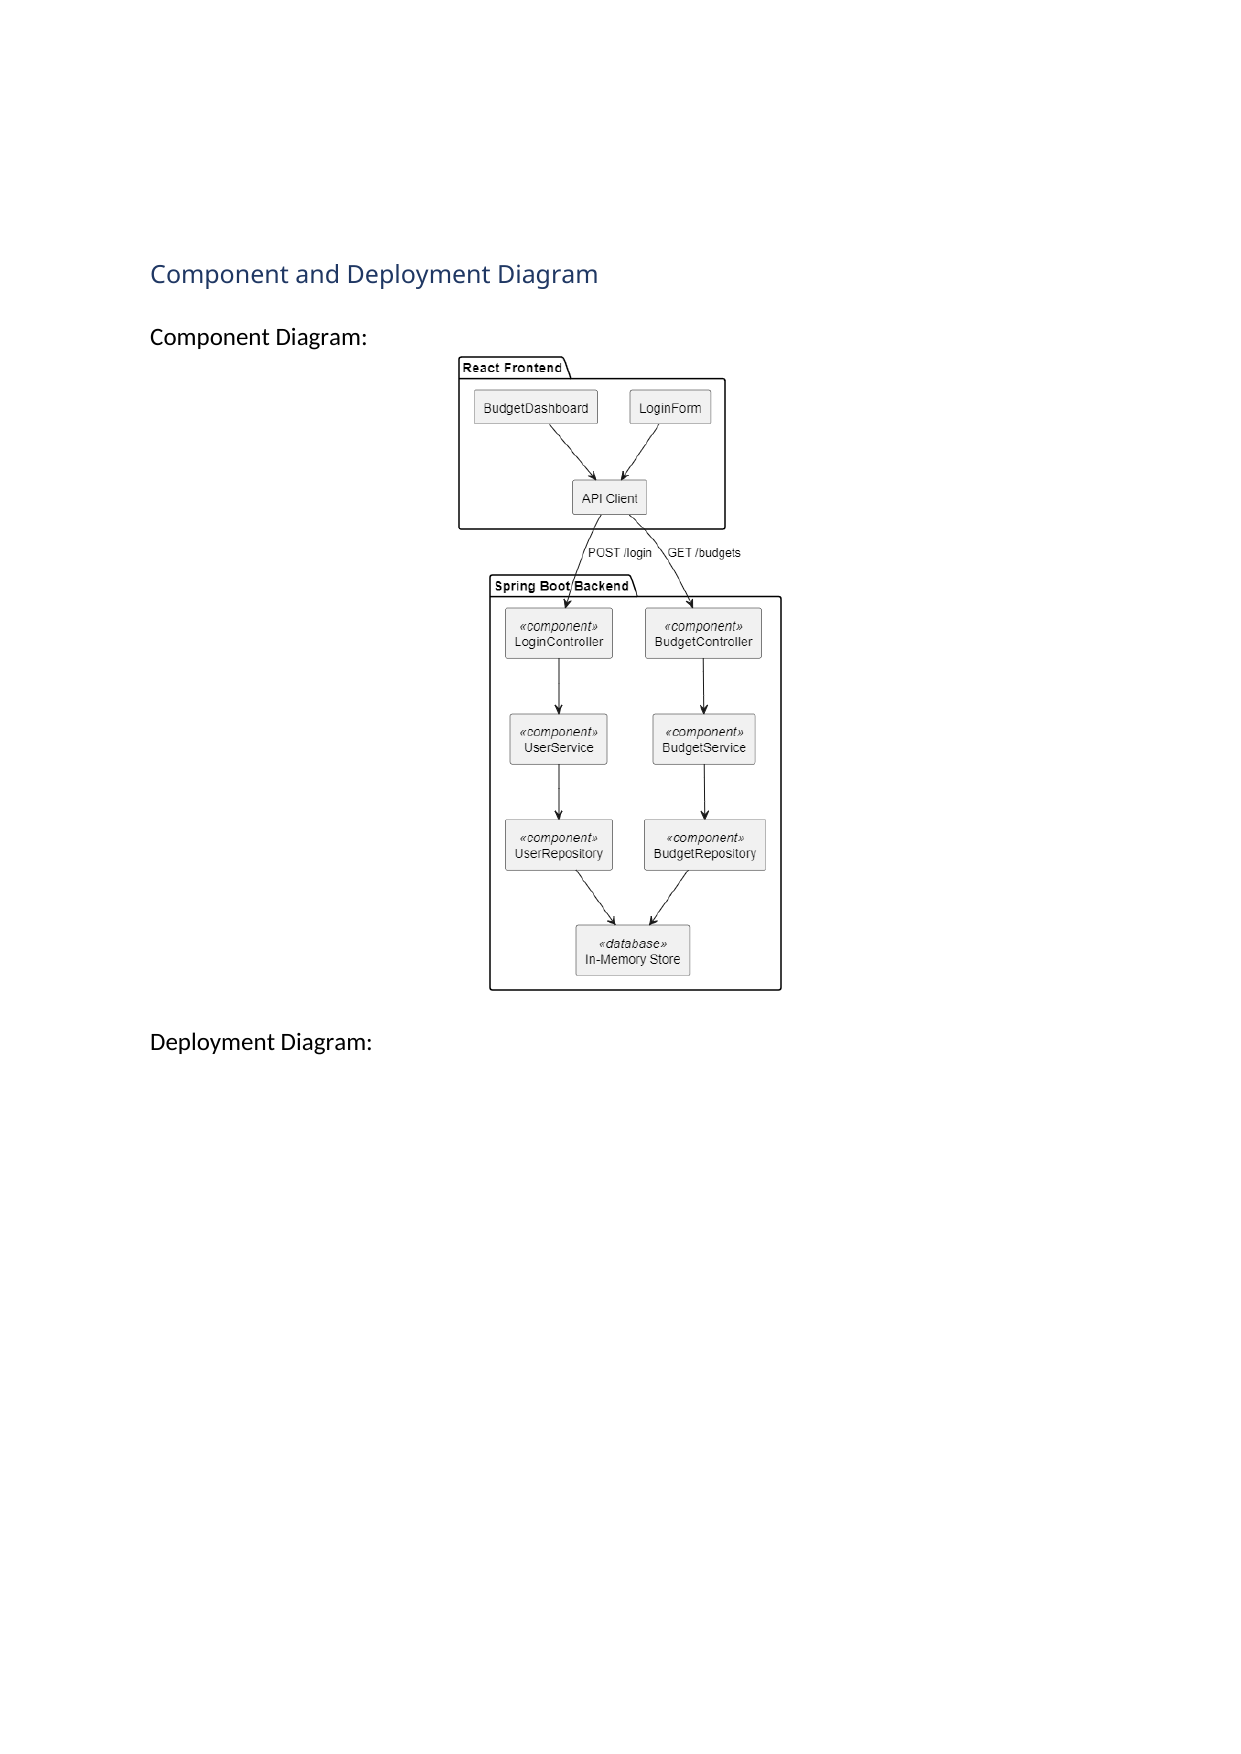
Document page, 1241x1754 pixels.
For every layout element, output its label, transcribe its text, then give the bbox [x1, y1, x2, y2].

text Deployment Diagram: [150, 1026, 1090, 1057]
picture [453, 352, 787, 996]
text Component Diagram: [150, 322, 1090, 352]
subtitle Component and Deployment Diagram [150, 257, 1090, 291]
